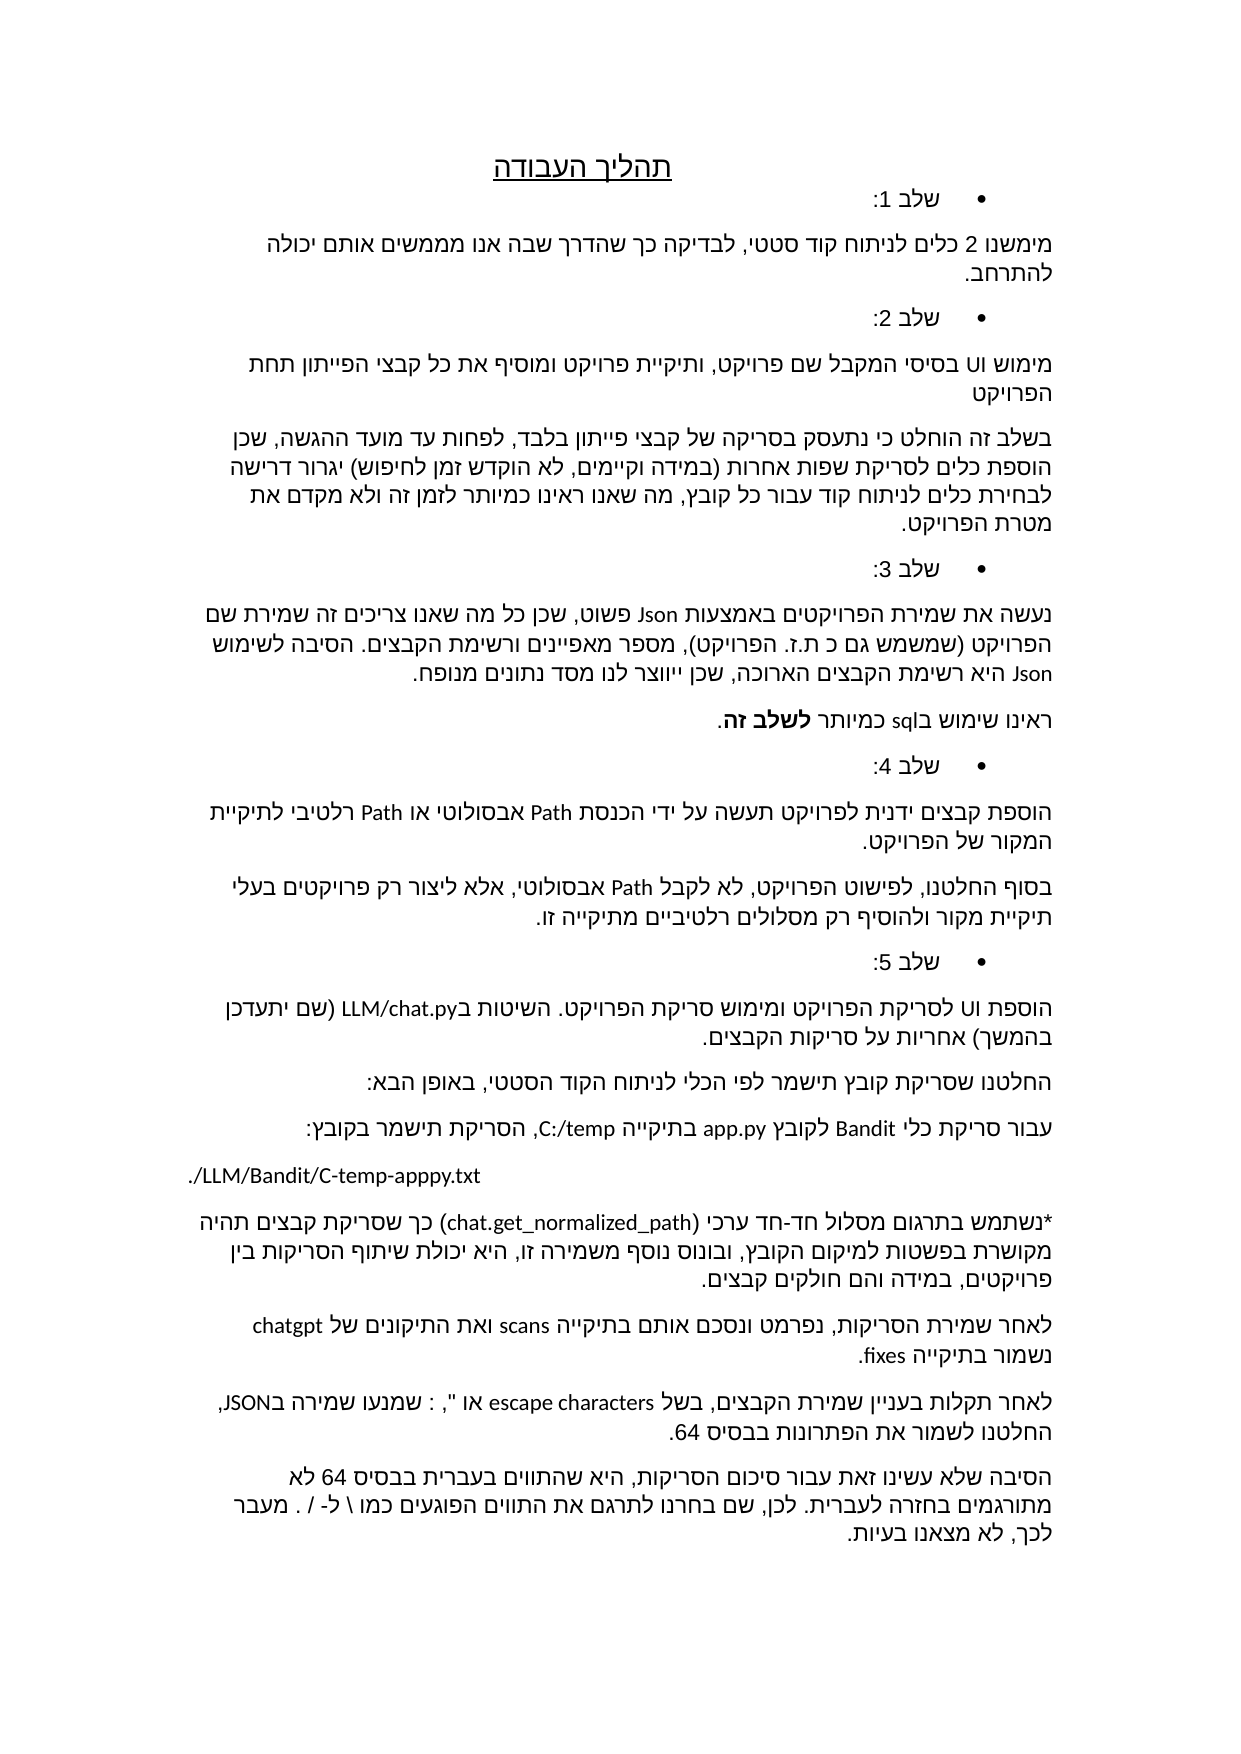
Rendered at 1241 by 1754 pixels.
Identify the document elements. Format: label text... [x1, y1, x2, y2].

list תהליך העבודה [187, 150, 978, 183]
text לאחר תקלות בעניין שמירת הקבצים, בשל escape characters או ", : שמנעו שמירה בJSON, החלטנו לשמור את הפתרונות בבסיס 64. [187, 1388, 1053, 1445]
list שלב 3: [187, 556, 978, 582]
text *נשתמש בתרגום מסלול חד-חד ערכי (chat.get_normalized_path) כך שסריקת קבצים תהיה מקושרת בפשטות למיקום הקובץ, ובונוס נוסף משמירה זו, היא יכולת שיתוף הסריקות בין פרויקטים, במידה והם חולקים קבצים. [187, 1208, 1053, 1293]
text החלטנו שסריקת קובץ תישמר לפי הכלי לניתוח הקוד הסטטי, באופן הבא: [187, 1069, 1053, 1095]
text מימוש UI בסיסי המקבל שם פרויקט, ותיקיית פרויקט ומוסיף את כל קבצי הפייתון תחת הפרויקט [187, 350, 1053, 406]
text לאחר שמירת הסריקות, נפרמט ונסכם אותם בתיקייה scans ואת התיקונים של chatgpt נשמור בתיקייה fixes. [187, 1311, 1053, 1369]
list שלב 1: [187, 186, 978, 212]
text מימשנו 2 כלים לניתוח קוד סטטי, לבדיקה כך שהדרך שבה אנו מממשים אותם יכולה להתרחב. [187, 231, 1053, 286]
text ראינו שימוש בsql כמיותר לשלב זה. [187, 706, 1053, 734]
text עבור סריקת כלי Bandit לקובץ app.py בתיקייה C:/temp, הסריקת תישמר בקובץ: [187, 1114, 1053, 1142]
text ./LLM/Bandit/C-temp-apppy.txt [187, 1161, 1053, 1189]
text נעשה את שמירת הפרויקטים באמצעות Json פשוט, שכן כל מה שאנו צריכים זה שמירת שם הפרויקט (שמשמש גם כ ת.ז. הפרויקט), מספר מאפיינים ורשימת הקבצים. הסיבה לשימוש Json היא רשימת הקבצים הארוכה, שכן ייווצר לנו מסד נתונים מנופח. [187, 601, 1053, 687]
text בשלב זה הוחלט כי נתעסק בסריקה של קבצי פייתון בלבד, לפחות עד מועד ההגשה, שכן הוספת כלים לסריקת שפות אחרות (במידה וקיימים, לא הוקדש זמן לחיפוש) יגרור דרישה לבחירת כלים לניתוח קוד עבור כל קובץ, מה שאנו ראינו כמיותר לזמן זה ולא מקדם את מטרת הפרויקט. [187, 425, 1053, 537]
text הסיבה שלא עשינו זאת עבור סיכום הסריקות, היא שהתווים בעברית בבסיס 64 לא מתורגמים בחזרה לעברית. לכן, שם בחרנו לתרגם את התווים הפוגעים כמו \ ל- / . מעבר לכך, לא מצאנו בעיות. [187, 1463, 1053, 1547]
list שלב 5: [187, 948, 978, 975]
list שלב 2: [187, 305, 978, 331]
text הוספת UI לסריקת הפרויקט ומימוש סריקת הפרויקט. השיטות בLLM/chat.py (שם יתעדכן בהמשך) אחריות על סריקות הקבצים. [187, 994, 1053, 1050]
text הוספת קבצים ידנית לפרויקט תעשה על ידי הכנסת Path אבסולוטי או Path רלטיבי לתיקיית המקור של הפרויקט. [187, 798, 1053, 854]
text בסוף החלטנו, לפישוט הפרויקט, לא לקבל Path אבסולוטי, אלא ליצור רק פרויקטים בעלי תיקיית מקור ולהוסיף רק מסלולים רלטיביים מתיקייה זו. [187, 873, 1053, 930]
list שלב 4: [187, 753, 978, 779]
